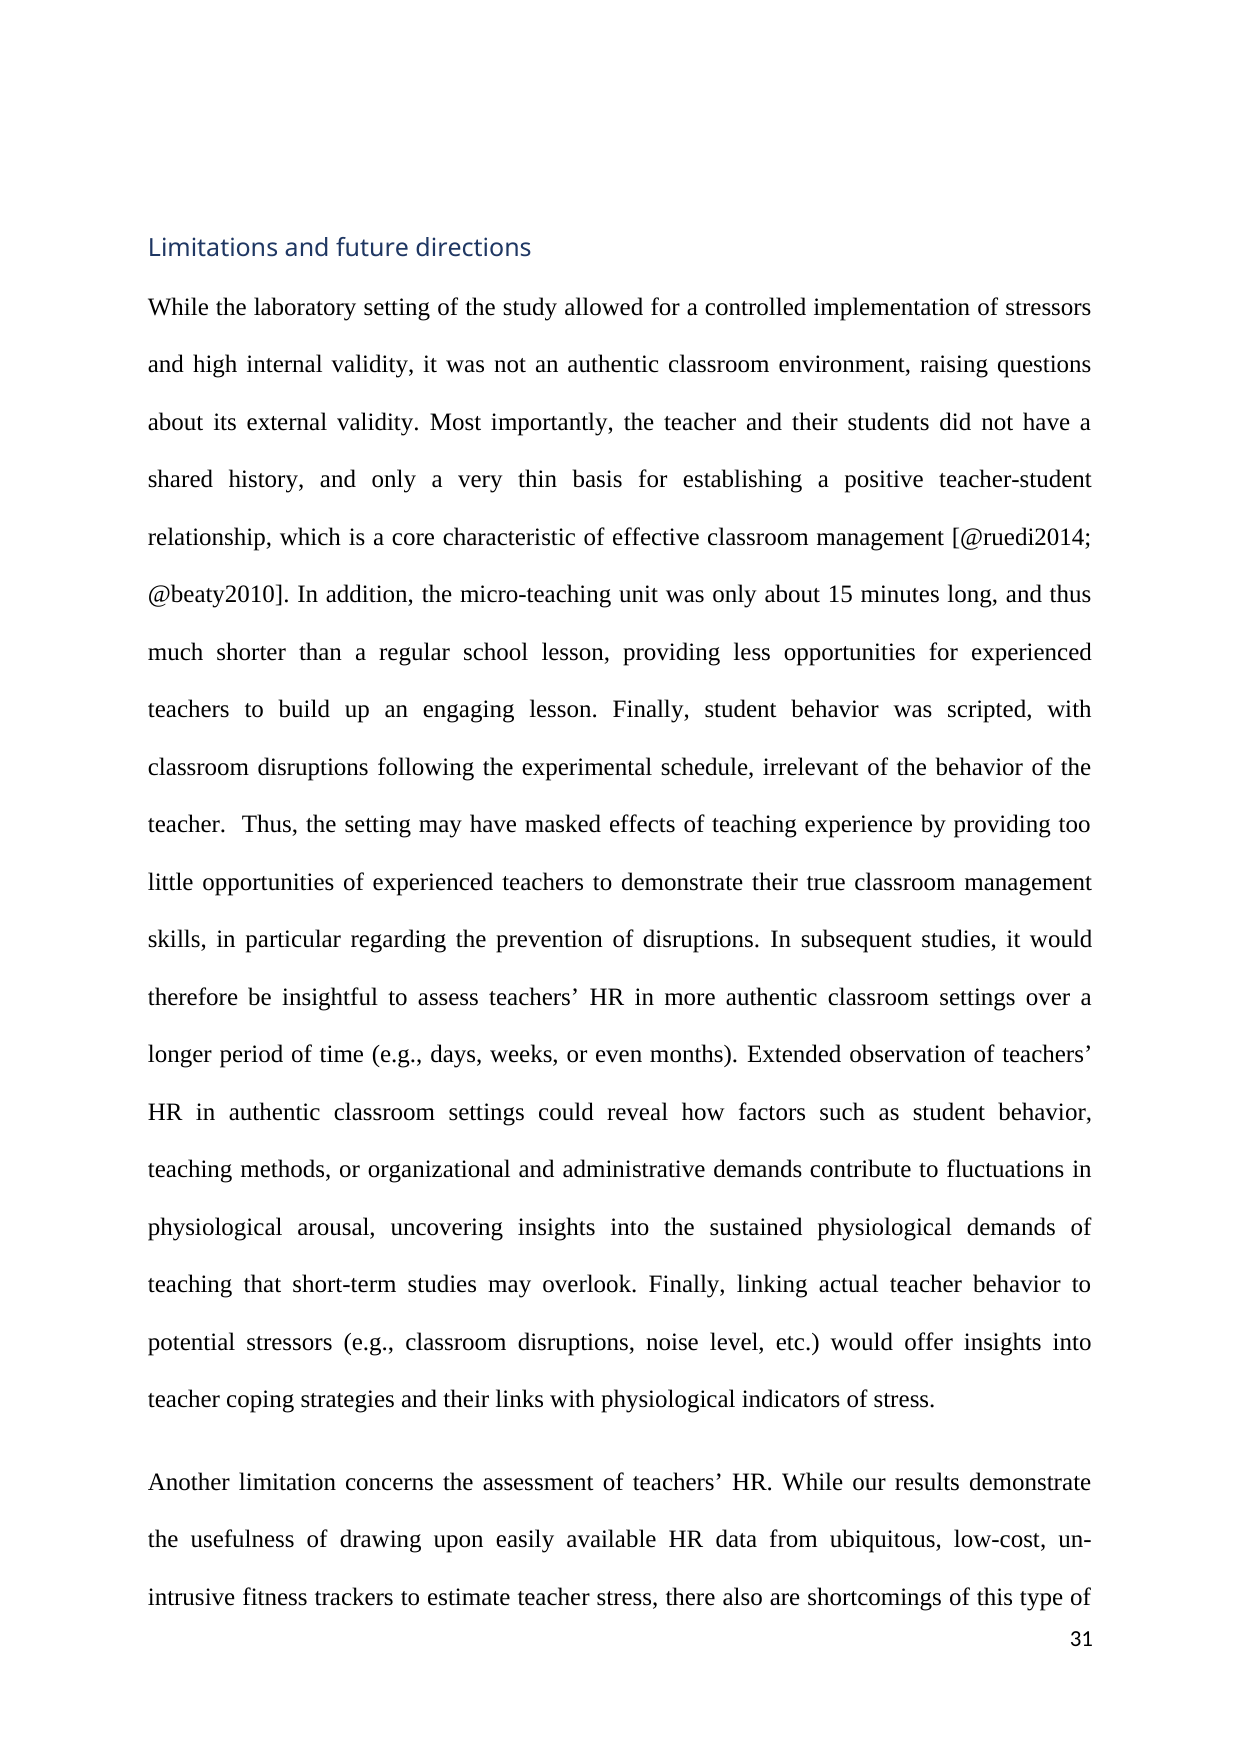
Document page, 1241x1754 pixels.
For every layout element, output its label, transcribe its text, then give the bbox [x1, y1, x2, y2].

subtitle Limitations and future directions [148, 230, 1093, 264]
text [148, 1467, 1093, 1611]
text While the laboratory setting of the study allowed for a controlled implementation of stressors and high internal validity, it was not an authentic classroom environment, raising questions about its external validity. Most importantly, the teacher and their students did not have a shared history, and only a very thin basis for establishing a positive teacher-student relationship, which is a core characteristic of effective classroom management [@ruedi2014; @beaty2010]. In addition, the micro-teaching unit was only about 15 minutes long, and thus much shorter than a regular school lesson, providing less opportunities for experienced teachers to build up an engaging lesson. Finally, student behavior was scripted, with classroom disruptions following the experimental schedule, irrelevant of the behavior of the teacher. Thus, the setting may have masked effects of teaching experience by providing too little opportunities of experienced teachers to demonstrate their true classroom management skills, in particular regarding the prevention of disruptions. In subsequent studies, it would therefore be insightful to assess teachers’ HR in more authentic classroom settings over a longer period of time (e.g., days, weeks, or even months). Extended observation of teachers’ HR in authentic classroom settings could reveal how factors such as student behavior, teaching methods, or organizational and administrative demands contribute to fluctuations in physiological arousal, uncovering insights into the sustained physiological demands of teaching that short-term studies may overlook. Finally, linking actual teacher behavior to potential stressors (e.g., classroom disruptions, noise level, etc.) would offer insights into teacher coping strategies and their links with physiological indicators of stress. [148, 292, 1093, 1413]
